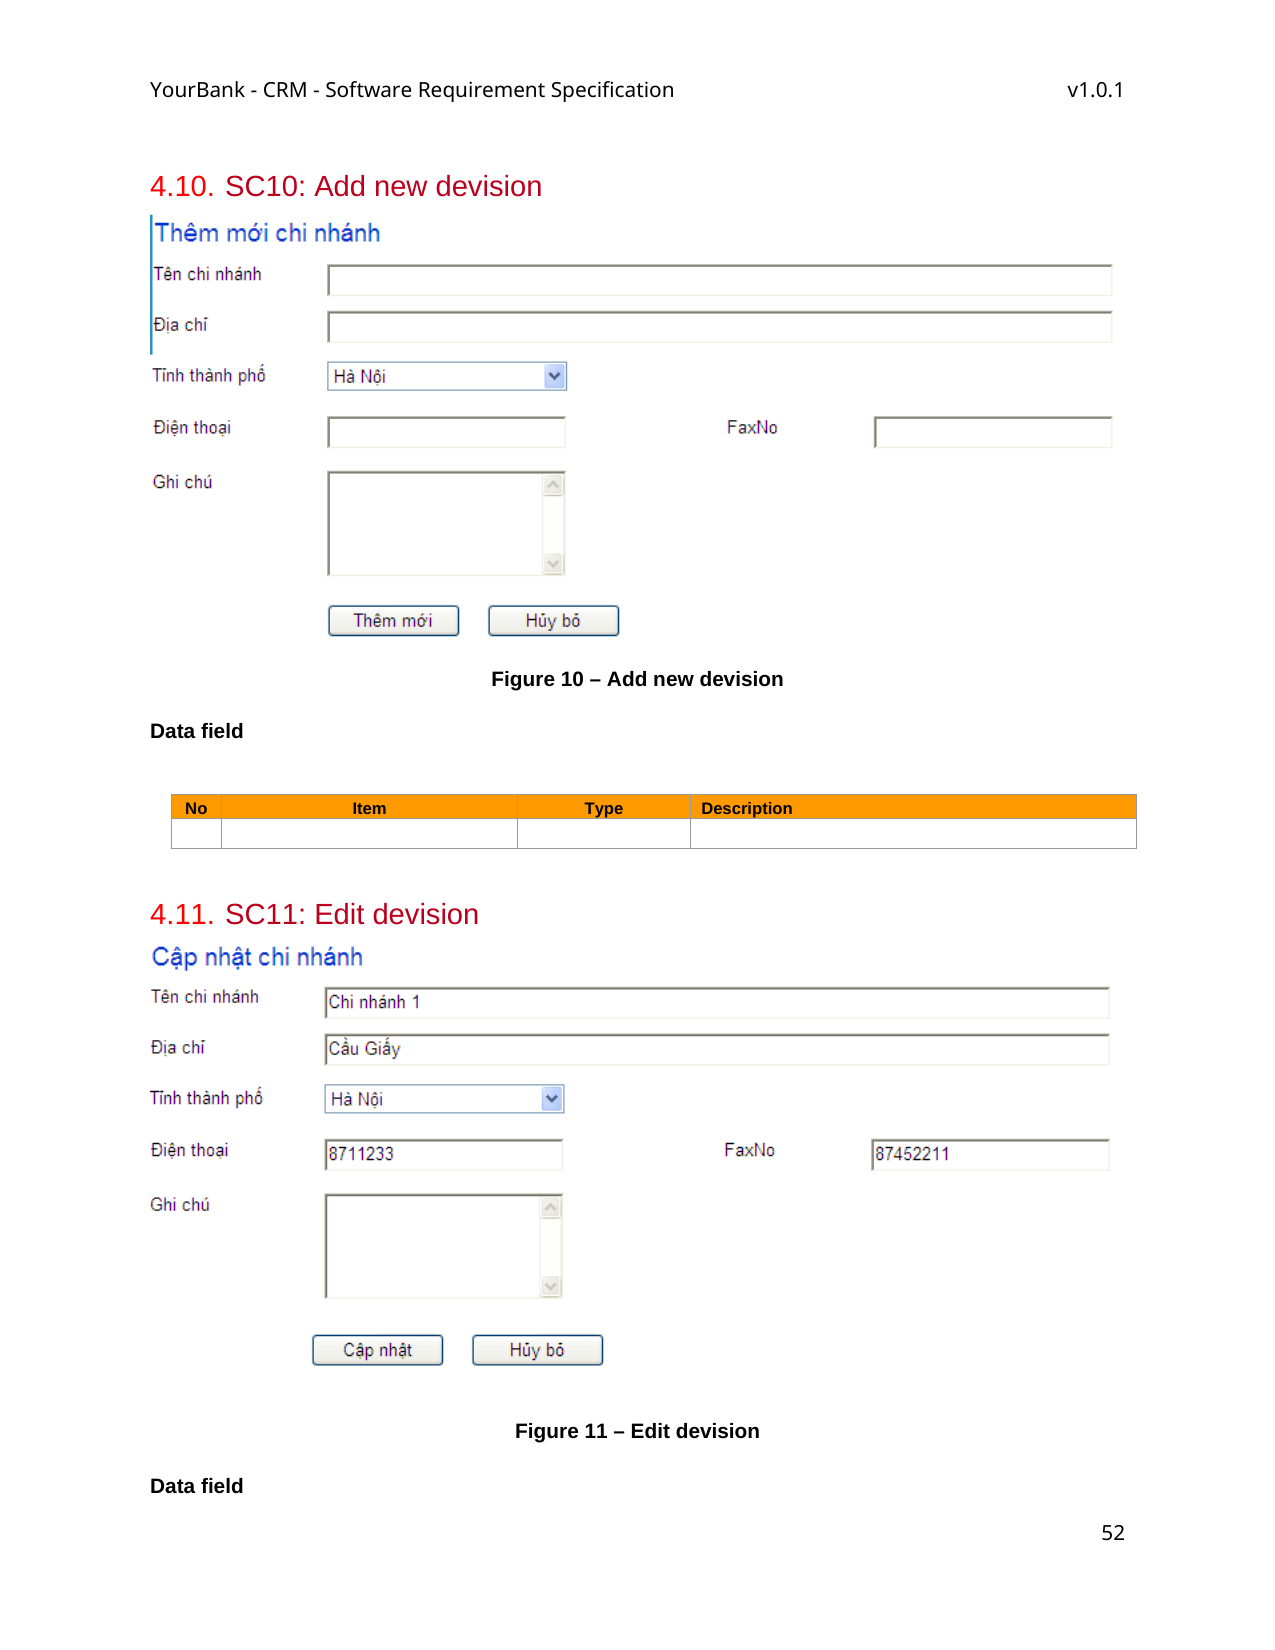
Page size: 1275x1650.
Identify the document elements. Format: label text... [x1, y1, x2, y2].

text Data field [150, 1474, 1125, 1498]
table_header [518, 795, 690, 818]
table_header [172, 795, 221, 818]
picture [150, 207, 1125, 663]
text Figure 11 – Edit devision [150, 1419, 1125, 1443]
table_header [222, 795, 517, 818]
subtitle SC10: Add new devision [150, 169, 1125, 202]
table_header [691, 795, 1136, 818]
picture [150, 935, 1125, 1395]
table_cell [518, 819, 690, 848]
text Figure 10 – Add new devision [150, 667, 1125, 691]
subtitle SC11: Edit devision [150, 897, 1125, 931]
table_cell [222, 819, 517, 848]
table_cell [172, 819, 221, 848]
text Data field [150, 718, 1125, 742]
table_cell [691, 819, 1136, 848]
